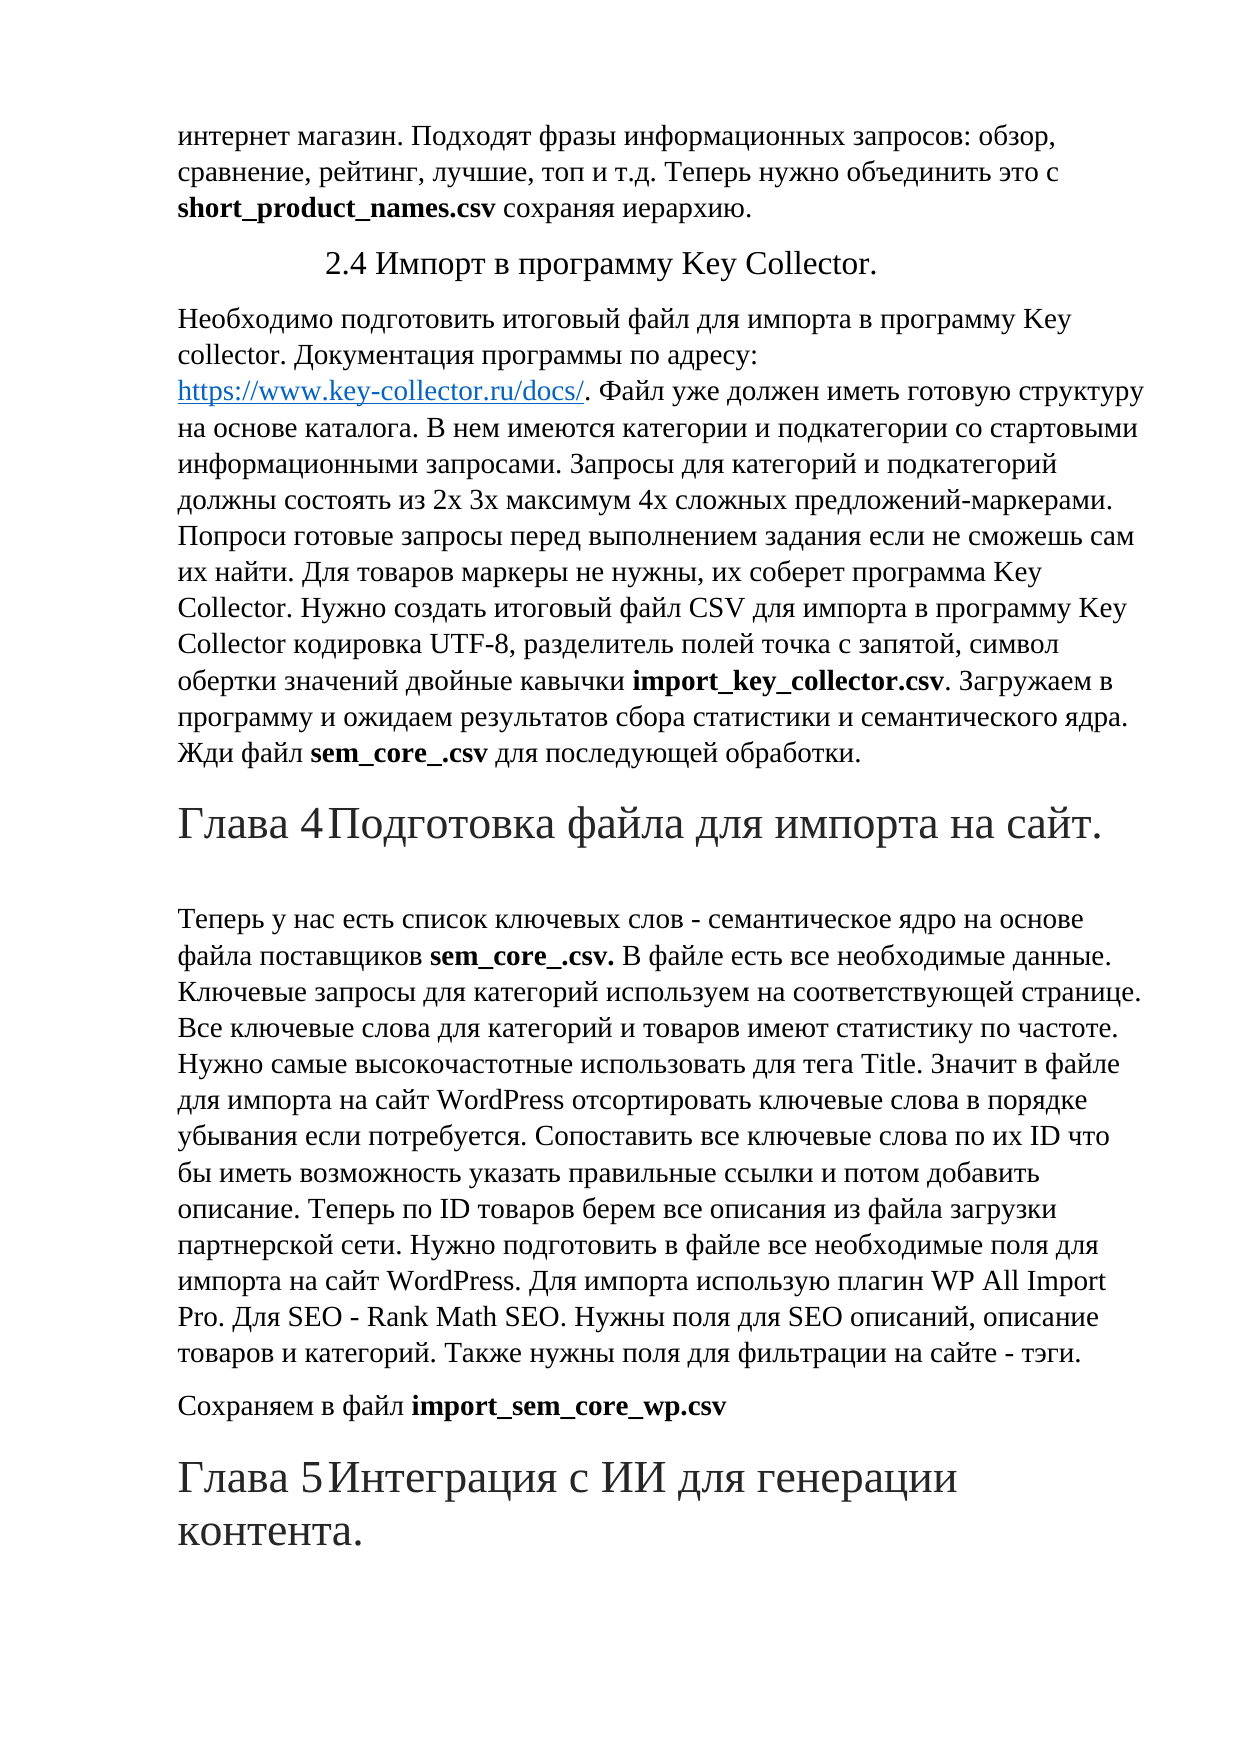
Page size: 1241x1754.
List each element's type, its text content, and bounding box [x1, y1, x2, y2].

text Теперь у нас есть список ключевых слов - семантическое ядро на основе файла поставщиков sem_core_.csv. В файле есть все необходимые данные. Ключевые запросы для категорий используем на соответствующей странице. Все ключевые слова для категорий и товаров имеют статистику по частоте. Нужно самые высокочастотные использовать для тега Title. Значит в файле для импорта на сайт WordPress отсортировать ключевые слова в порядке убывания если потребуется. Сопоставить все ключевые слова по их ID что бы иметь возможность указать правильные ссылки и потом добавить описание. Теперь по ID товаров берем все описания из файла загрузки партнерской сети. Нужно подготовить в файле все необходимые поля для импорта на сайт WordPress. Для импорта использую плагин WP All Import Pro. Для SEO - Rank Math SEO. Нужны поля для SEO описаний, описание товаров и категорий. Также нужны поля для фильтрации на сайте - тэги. [177, 902, 1152, 1369]
subtitle Интеграция с ИИ для генерации контента. [177, 1449, 1152, 1555]
text Сохраняем в файл import_sem_core_wp.csv [177, 1388, 1152, 1422]
subtitle 2.4 Импорт в программу Key Collector. [251, 243, 1152, 282]
text Необходимо подготовить итоговый файл для импорта в программу Key collector. Документация программы по адресу: https://www.key-collector.ru/docs/. Файл уже должен иметь готовую структуру на основе каталога. В нем имеются категории и подкатегории со стартовыми информационными запросами. Запросы для категорий и подкатегорий должны состоять из 2х 3х максимум 4х сложных предложений-маркерами. Попроси готовые запросы перед выполнением задания если не сможешь сам их найти. Для товаров маркеры не нужны, их соберет программа Key Collector. Нужно создать итоговый файл CSV для импорта в программу Key Collector кодировка UTF-8, разделитель полей точка с запятой, символ обертки значений двойные кавычки import_key_collector.csv. Загружаем в программу и ожидаем результатов сбора статистики и семантического ядра. Жди файл sem_core_.csv для последующей обработки. [177, 301, 1152, 768]
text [177, 118, 1152, 224]
subtitle Подготовка файла для импорта на сайт. [177, 796, 1152, 849]
